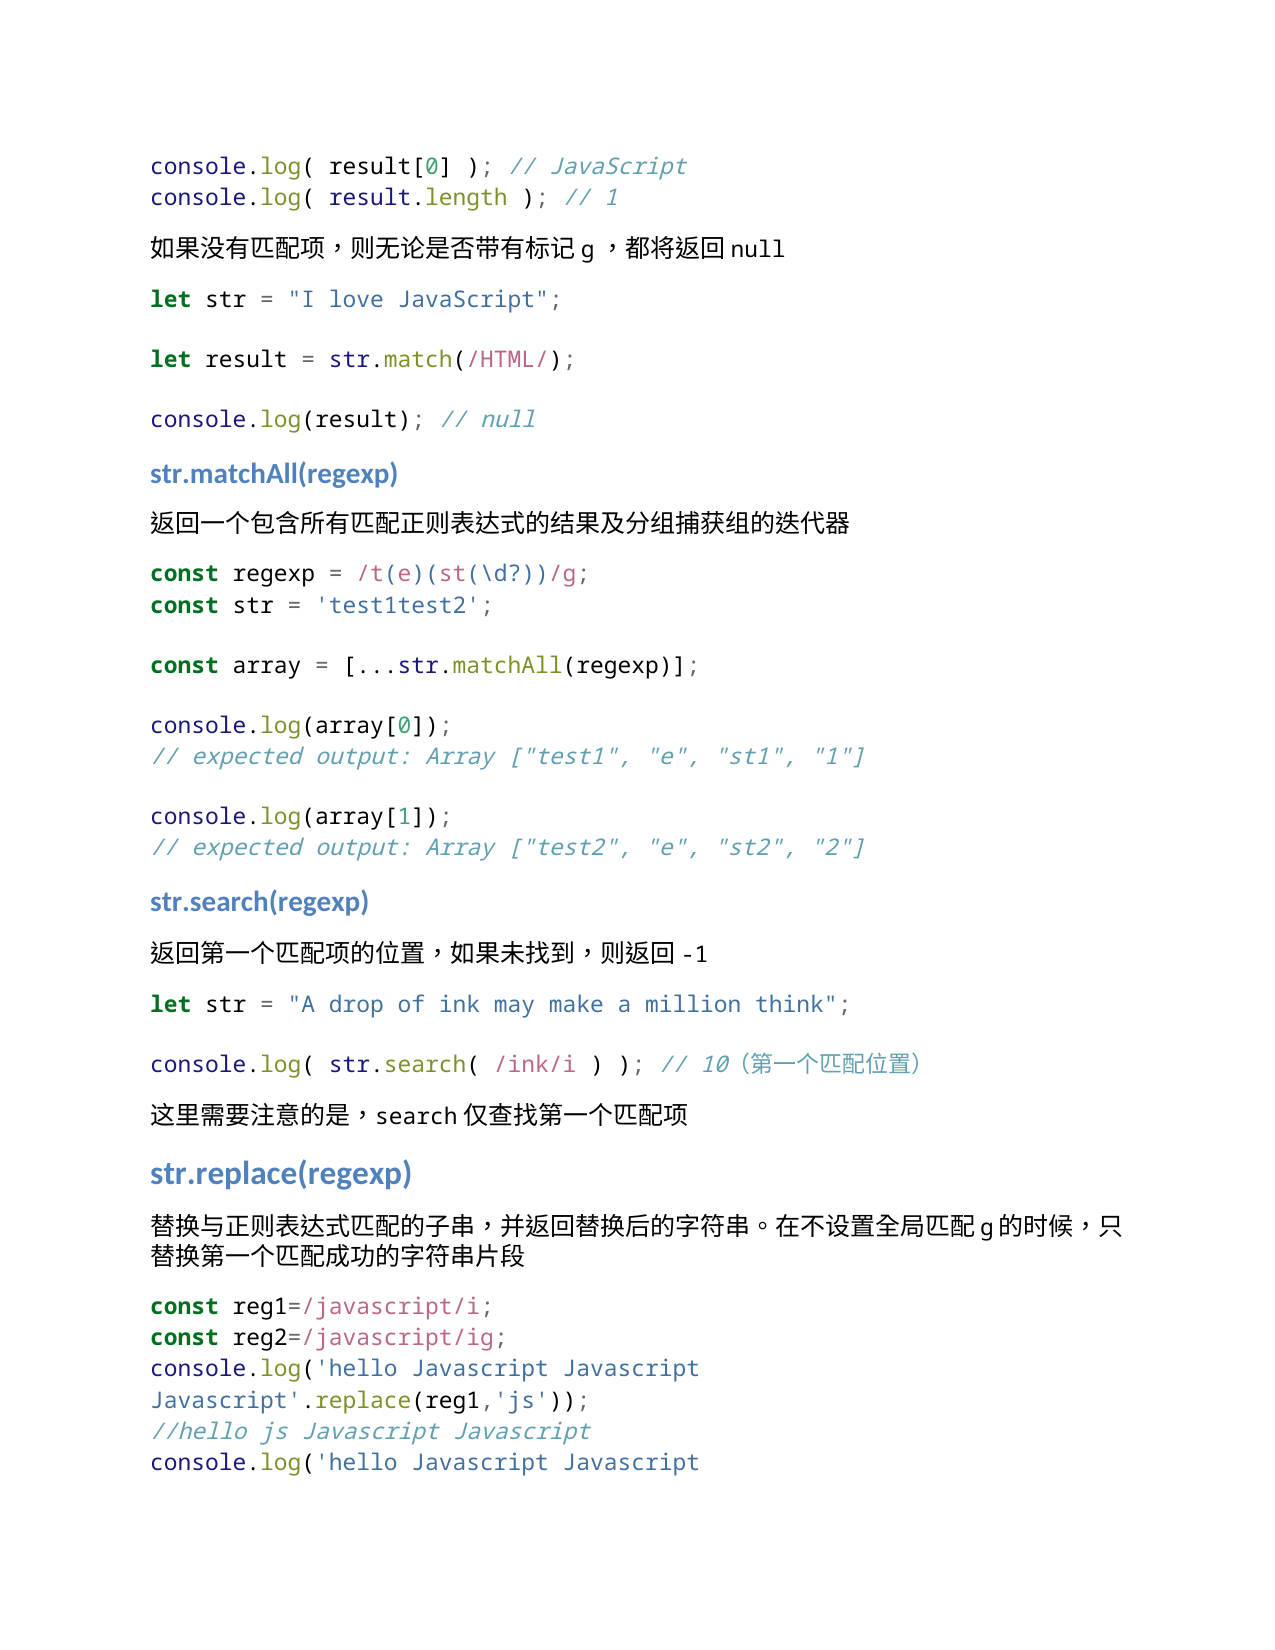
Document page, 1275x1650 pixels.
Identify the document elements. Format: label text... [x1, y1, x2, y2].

text const regexp = /t(e)(st(\d?))/g; const str = 'test1test2'; const array = [...str.matchAll(regexp)]; console.log(array[0]); // expected output: Array ["test1", "e", "st1", "1"] console.log(array[1]); // expected output: Array ["test2", "e", "st2", "2"] [150, 557, 1125, 862]
text let str = "A drop of ink may make a million think"; console.log( str.search( /ink/i ) ); // 10（第一个匹配位置） [150, 987, 1125, 1079]
text 如果没有匹配项，则无论是否带有标记 g ，都将返回 null [150, 233, 1125, 264]
subtitle str.search(regexp) [150, 883, 1125, 919]
text 返回一个包含所有匹配正则表达式的结果及分组捕获组的迭代器 [150, 510, 1125, 538]
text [150, 1290, 1125, 1477]
text 替换与正则表达式匹配的子串，并返回替换后的字符串。在不设置全局匹配g的时候，只替换第一个匹配成功的字符串片段 [150, 1211, 1125, 1271]
subtitle str.matchAll(regexp) [150, 455, 1125, 491]
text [150, 150, 1125, 212]
text 返回第一个匹配项的位置，如果未找到，则返回 -1 [150, 937, 1125, 969]
text 这里需要注意的是，search 仅查找第一个匹配项 [150, 1099, 1125, 1131]
text let str = "I love JavaScript"; let result = str.match(/HTML/); console.log(result); // null [150, 283, 1125, 434]
subtitle str.replace(regexp) [150, 1152, 1125, 1192]
